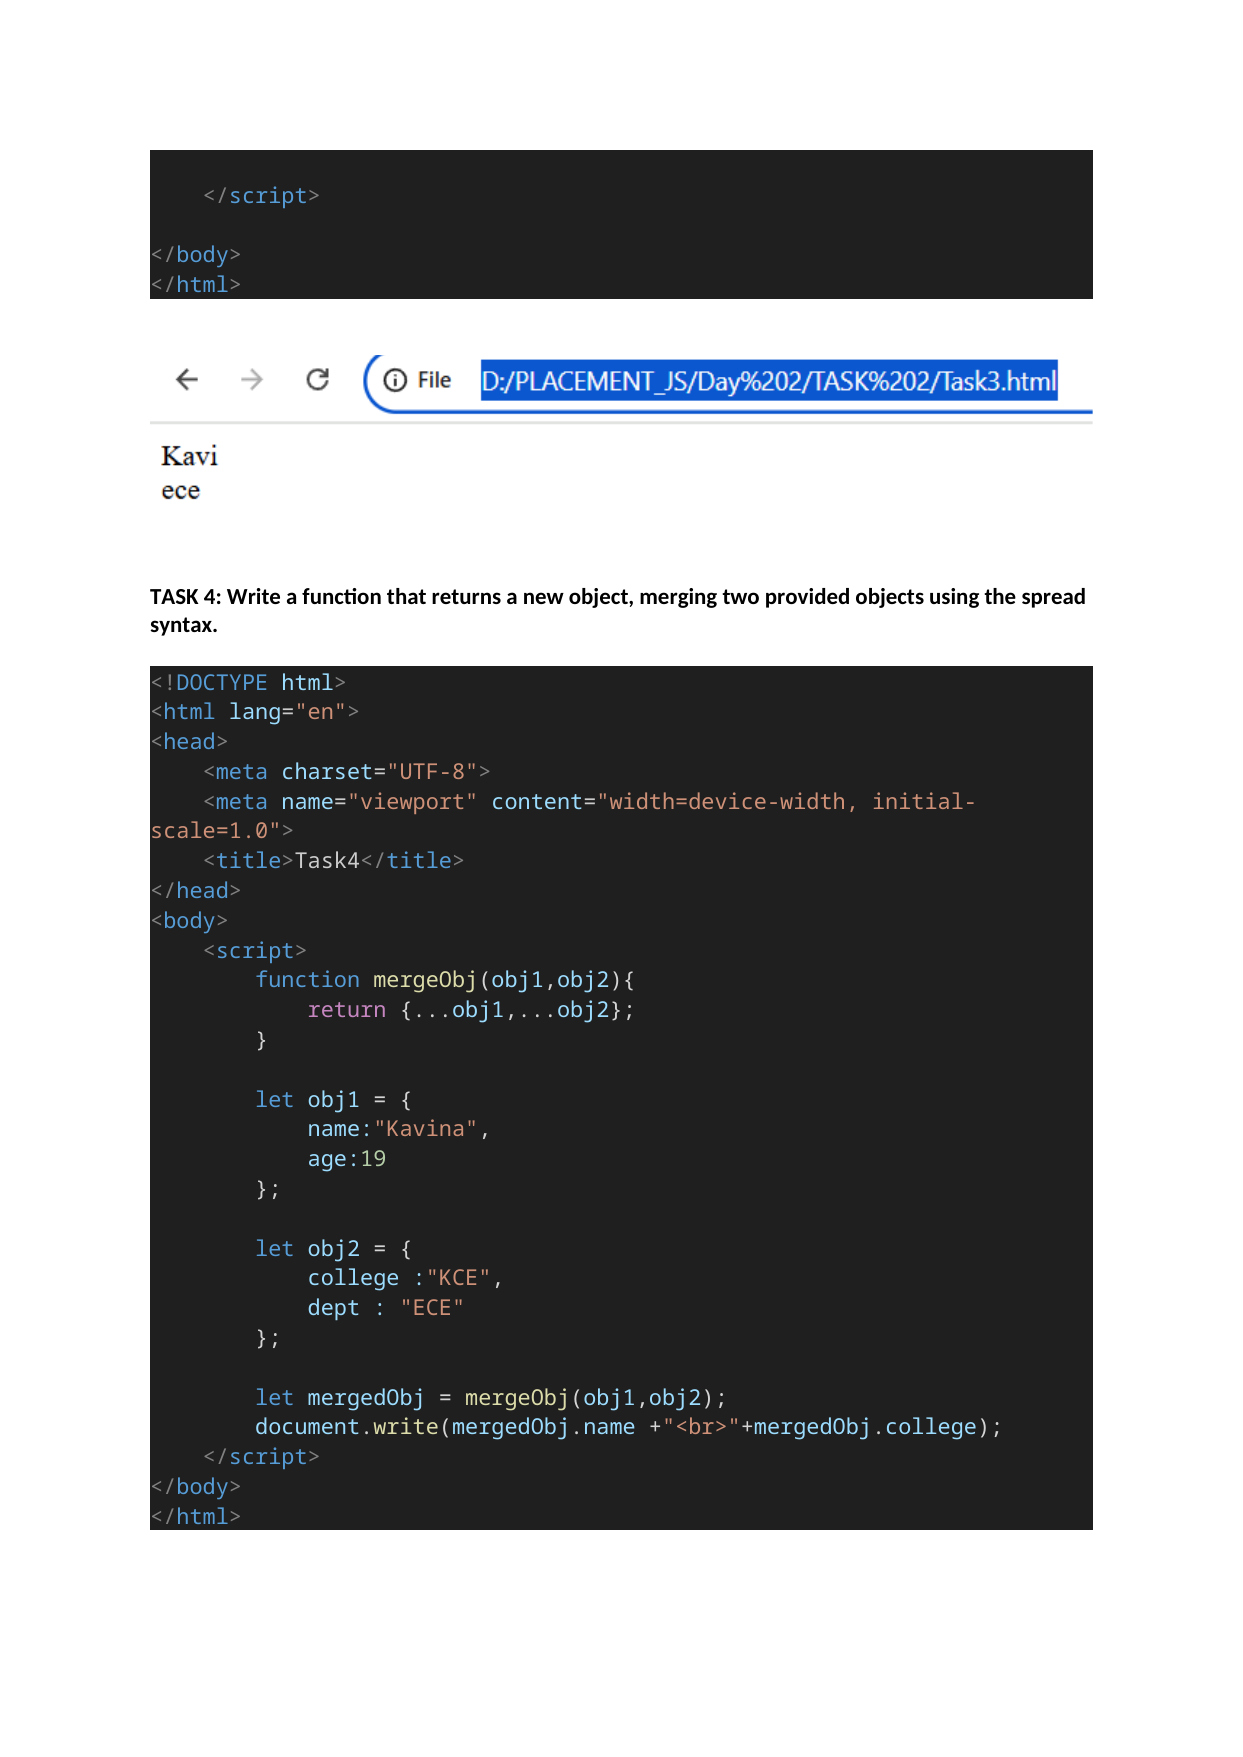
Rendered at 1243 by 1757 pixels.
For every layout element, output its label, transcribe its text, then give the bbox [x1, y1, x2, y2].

picture [150, 355, 1093, 527]
text } [150, 1024, 1093, 1054]
text document.write(mergedObj.name +"<br>"+mergedObj.college); [150, 1411, 1093, 1441]
text <meta name="viewport" content="width=device-width, initial-scale=1.0"> [150, 786, 1093, 845]
text let obj1 = { [150, 1083, 1093, 1113]
text </html> [150, 269, 1093, 299]
text TASK 4: Write a function that returns a new object, merging two provided objects using the spread syntax. [150, 582, 1093, 638]
text <!DOCTYPE html> [150, 666, 1093, 696]
text <meta charset="UTF-8"> [150, 756, 1093, 786]
text dept : "ECE" [150, 1292, 1093, 1322]
text </body> [150, 239, 1093, 269]
text </script> [150, 180, 1093, 209]
text </head> [150, 875, 1093, 905]
text <title>Task4</title> [150, 845, 1093, 875]
text </script> [150, 1441, 1093, 1471]
text let mergedObj = mergeObj(obj1,obj2); [150, 1381, 1093, 1411]
text <script> [150, 934, 1093, 964]
text }; [150, 1322, 1093, 1352]
text </html> [150, 1501, 1093, 1530]
text return {...obj1,...obj2}; [150, 994, 1093, 1024]
text name:"Kavina", [150, 1113, 1093, 1143]
text <body> [150, 905, 1093, 934]
text let obj2 = { [150, 1232, 1093, 1262]
text }; [150, 1173, 1093, 1203]
text <html lang="en"> [150, 696, 1093, 726]
text college :"KCE", [150, 1262, 1093, 1292]
text </body> [150, 1471, 1093, 1501]
text function mergeObj(obj1,obj2){ [150, 964, 1093, 994]
text <head> [150, 726, 1093, 756]
text age:19 [150, 1143, 1093, 1173]
